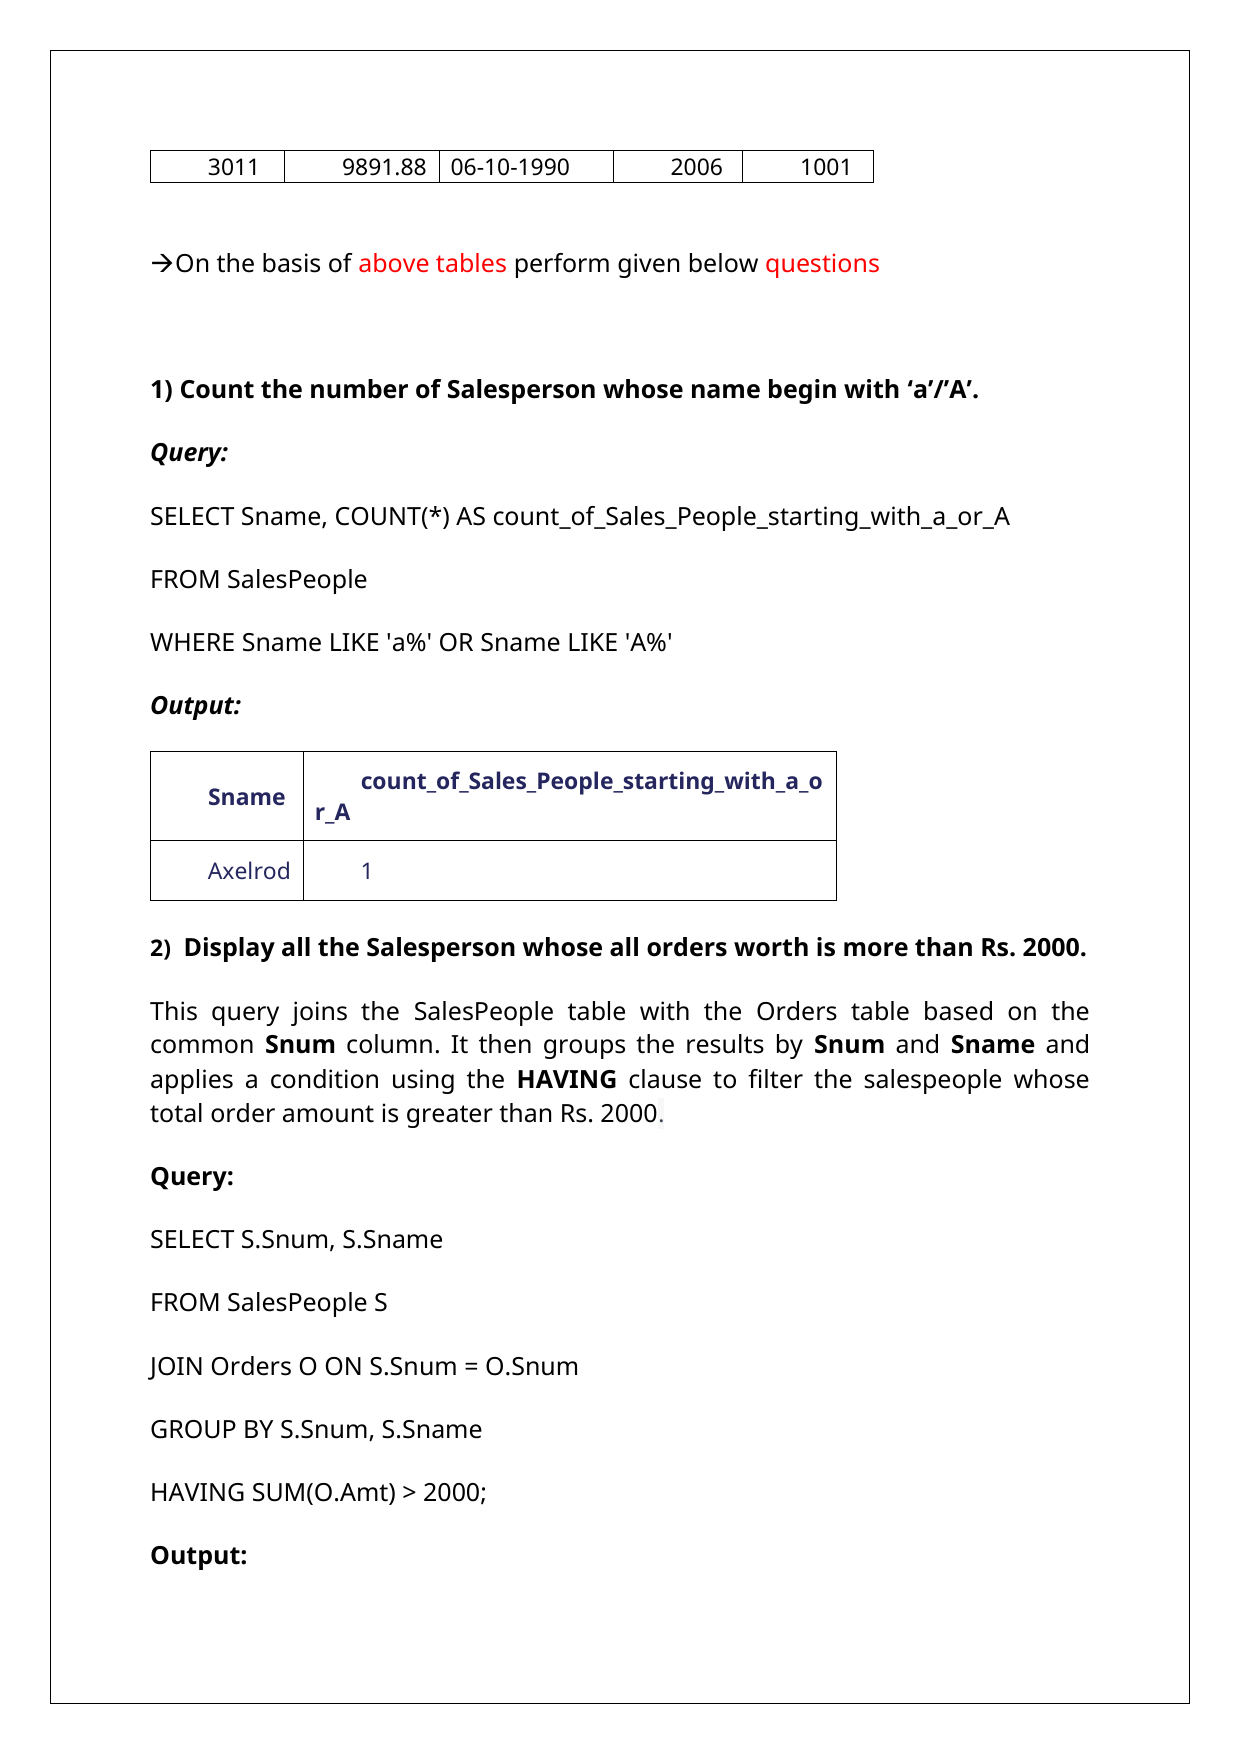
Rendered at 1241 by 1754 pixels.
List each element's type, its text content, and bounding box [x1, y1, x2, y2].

text This query joins the SalesPeople table with the Orders table based on the common Snum column. It then groups the results by Snum and Sname and applies a condition using the HAVING clause to filter the salespeople whose total order amount is greater than Rs. 2000. [150, 993, 1090, 1129]
text Output: [150, 1538, 1090, 1572]
table_header Sname [151, 752, 303, 840]
text Output: [150, 688, 1090, 722]
table_cell 1 [304, 841, 836, 900]
table_cell 3011 [151, 151, 284, 182]
table_cell 06-10-1990 [440, 151, 613, 182]
text JOIN Orders O ON S.Snum = O.Snum [150, 1348, 1090, 1382]
text SELECT Sname, COUNT(*) AS count_of_Sales_People_starting_with_a_or_A [150, 498, 1090, 532]
table_cell Axelrod [151, 841, 303, 900]
table_header count_of_Sales_People_starting_with_a_or_A [304, 752, 836, 840]
text GROUP BY S.Snum, S.Sname [150, 1411, 1090, 1446]
text 2) Display all the Salesperson whose all orders worth is more than Rs. 2000. [150, 930, 1090, 964]
table_cell 9891.88 [285, 151, 439, 182]
text Query: [150, 435, 1090, 469]
text FROM SalesPeople [150, 562, 1090, 596]
table_cell 2006 [614, 151, 742, 182]
text FROM SalesPeople S [150, 1285, 1090, 1319]
text Query: [150, 1158, 1090, 1193]
text 1) Count the number of Salesperson whose name begin with ‘a’/’A’. [150, 372, 1090, 406]
text SELECT S.Snum, S.Sname [150, 1222, 1090, 1256]
text HAVING SUM(O.Amt) > 2000; [150, 1475, 1090, 1509]
table_cell 1001 [743, 151, 873, 182]
text WHERE Sname LIKE 'a%' OR Sname LIKE 'A%' [150, 625, 1090, 659]
text On the basis of above tables perform given below questions [150, 245, 1090, 279]
